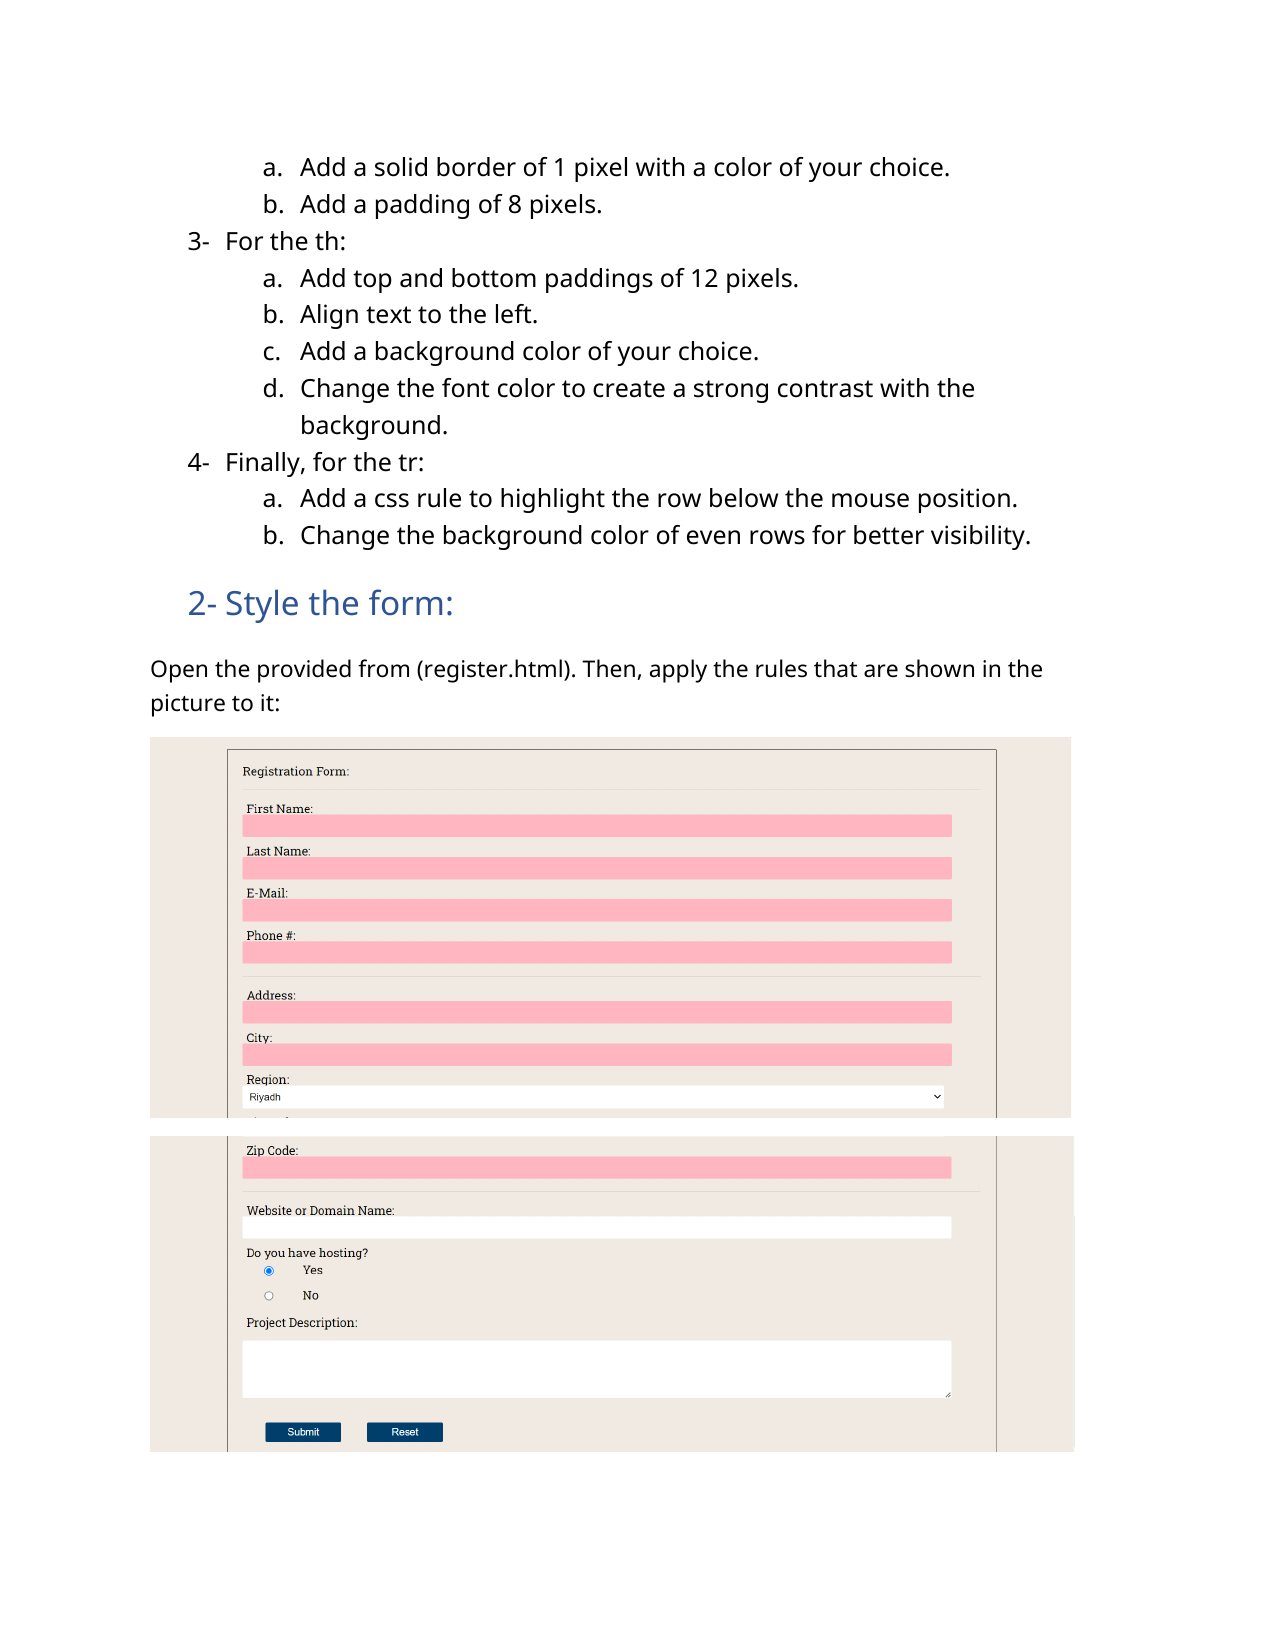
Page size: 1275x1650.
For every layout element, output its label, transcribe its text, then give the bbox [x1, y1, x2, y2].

list Change the background color of even rows for better visibility. [262, 518, 1125, 552]
list Align text to the left. [262, 297, 1125, 331]
list Change the font color to create a strong contrast with the background. [262, 371, 1125, 441]
list Add a background color of your choice. [262, 334, 1125, 368]
list Finally, for the tr: [187, 444, 1125, 478]
list Add a solid border of 1 pixel with a color of your choice. [262, 150, 1125, 184]
list Add a padding of 8 pixels. [262, 187, 1125, 221]
text Open the provided from (register.html). Then, apply the rules that are shown in the picture to it: [150, 653, 1125, 718]
list Add top and bottom paddings of 12 pixels. [262, 260, 1125, 294]
list Add a css rule to highlight the row below the mouse position. [262, 481, 1125, 515]
picture [150, 737, 1072, 1118]
picture [150, 1136, 1075, 1452]
subtitle Style the form: [187, 579, 1125, 625]
list For the th: [187, 223, 1125, 258]
